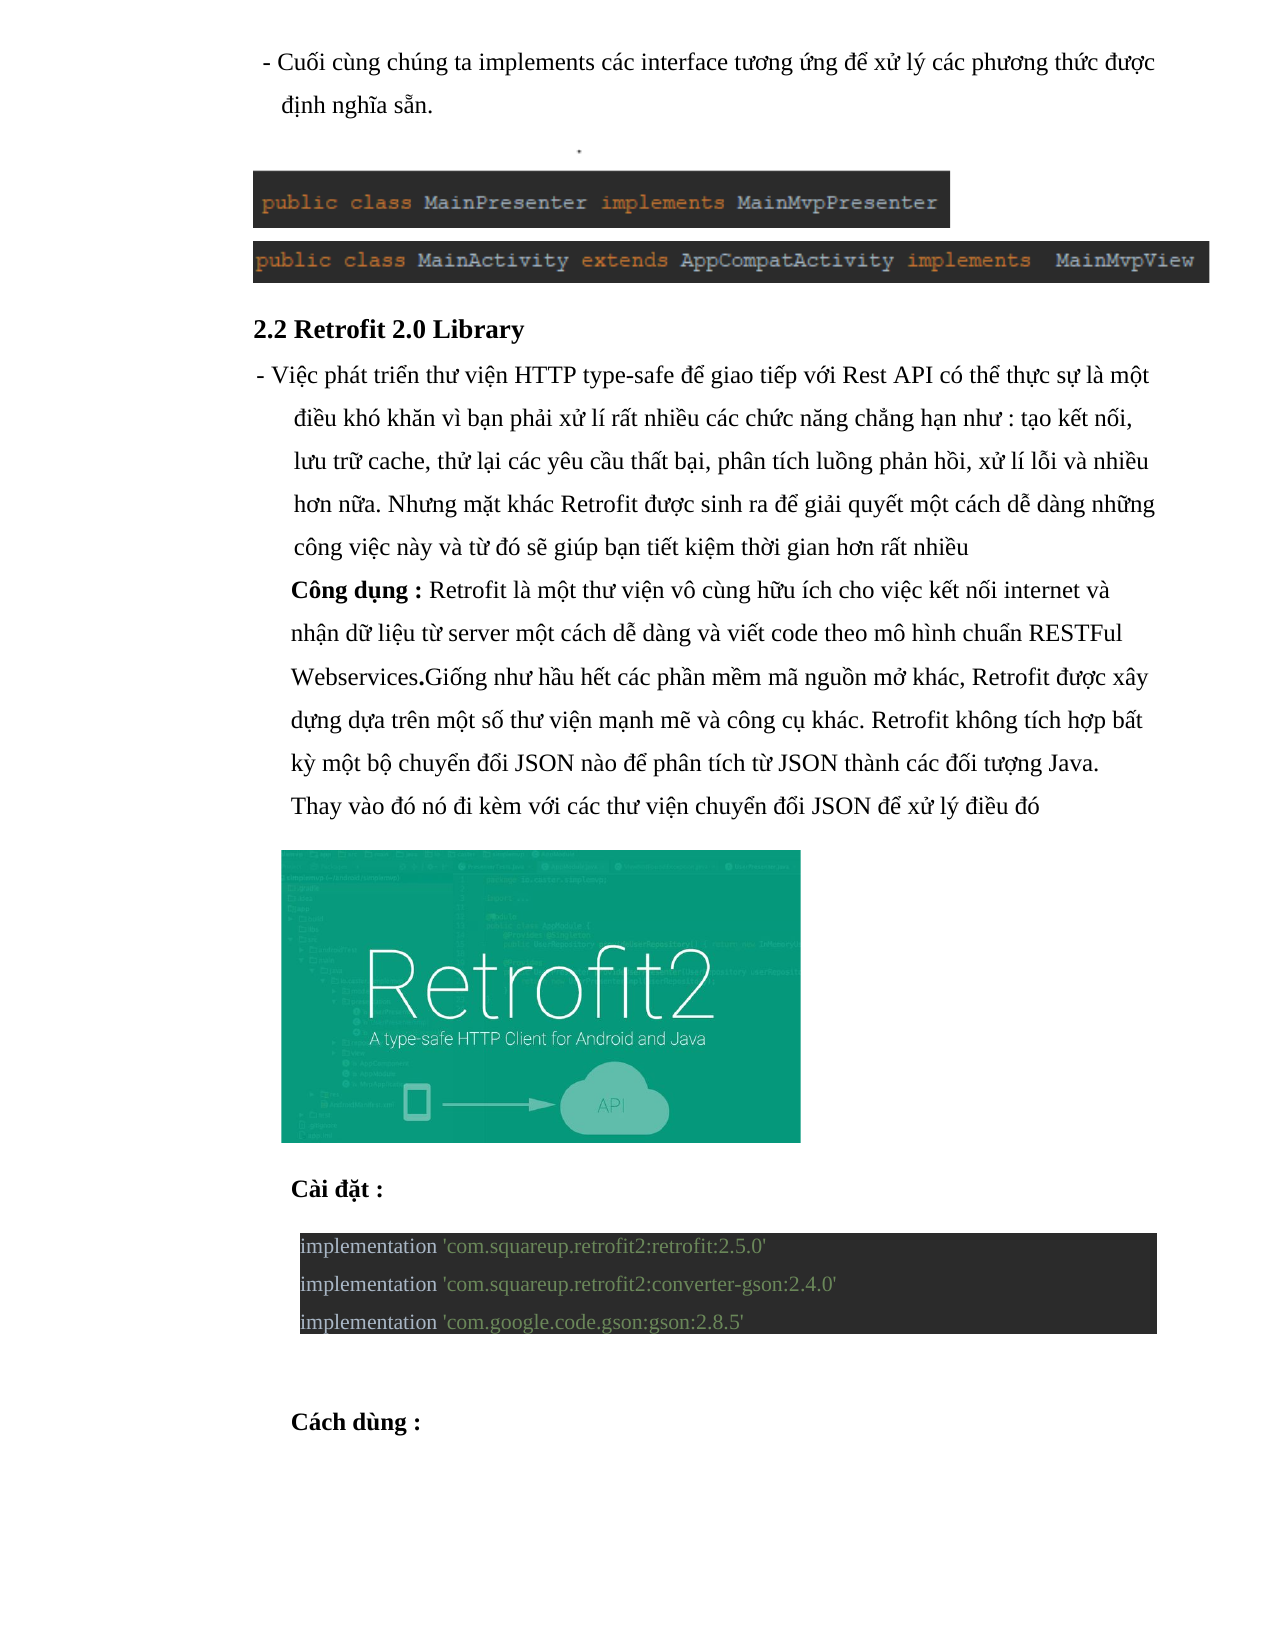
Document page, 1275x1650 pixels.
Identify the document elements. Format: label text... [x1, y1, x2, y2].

text - Cuối cùng chúng ta implements các interface tương ứng để xử lý các phương thức được định nghĩa sẵn. [262, 47, 1157, 119]
picture [253, 241, 1210, 283]
picture [281, 850, 801, 1143]
list - Việc phát triển thư viện HTTP type-safe để giao tiếp với Rest API có thể thực sự là một điều khó khăn vì bạn phải xử lí rất nhiều các chức năng chẳng hạn như : tạo kết nối, lưu trữ cache, thử lại các yêu cầu thất bại, phân tích luồng phản hồi, xử lí lỗi và nhiều hơn nữa. Nhưng mặt khác Retrofit được sinh ra để giải quyết một cách dễ dàng những công việc này và từ đó sẽ giúp bạn tiết kiệm thời gian hơn rất nhiều [256, 360, 1157, 561]
picture [253, 149, 951, 228]
list Retrofit 2.0 Library [253, 313, 1157, 344]
text Cách dùng : [281, 1407, 1157, 1435]
text Công dụng : Retrofit là một thư viện vô cùng hữu ích cho việc kết nối internet và nhận dữ liệu từ server một cách dễ dàng và viết code theo mô hình chuẩn RESTFul Webservices.Giống như hầu hết các phần mềm mã nguồn mở khác, Retrofit được xây dựng dựa trên một số thư viện mạnh mẽ và công cụ khác. Retrofit không tích hợp bất kỳ một bộ chuyển đổi JSON nào để phân tích từ JSON thành các đối tượng Java. Thay vào đó nó đi kèm với các thư viện chuyển đổi JSON để xử lý điều đó [281, 575, 1157, 820]
text implementation 'com.squareup.retrofit2:retrofit:2.5.0' implementation 'com.squareup.retrofit2:converter-gson:2.4.0' implementation 'com.google.code.gson:gson:2.8.5' [300, 1233, 1157, 1334]
text Cài đặt : [281, 1174, 1157, 1202]
